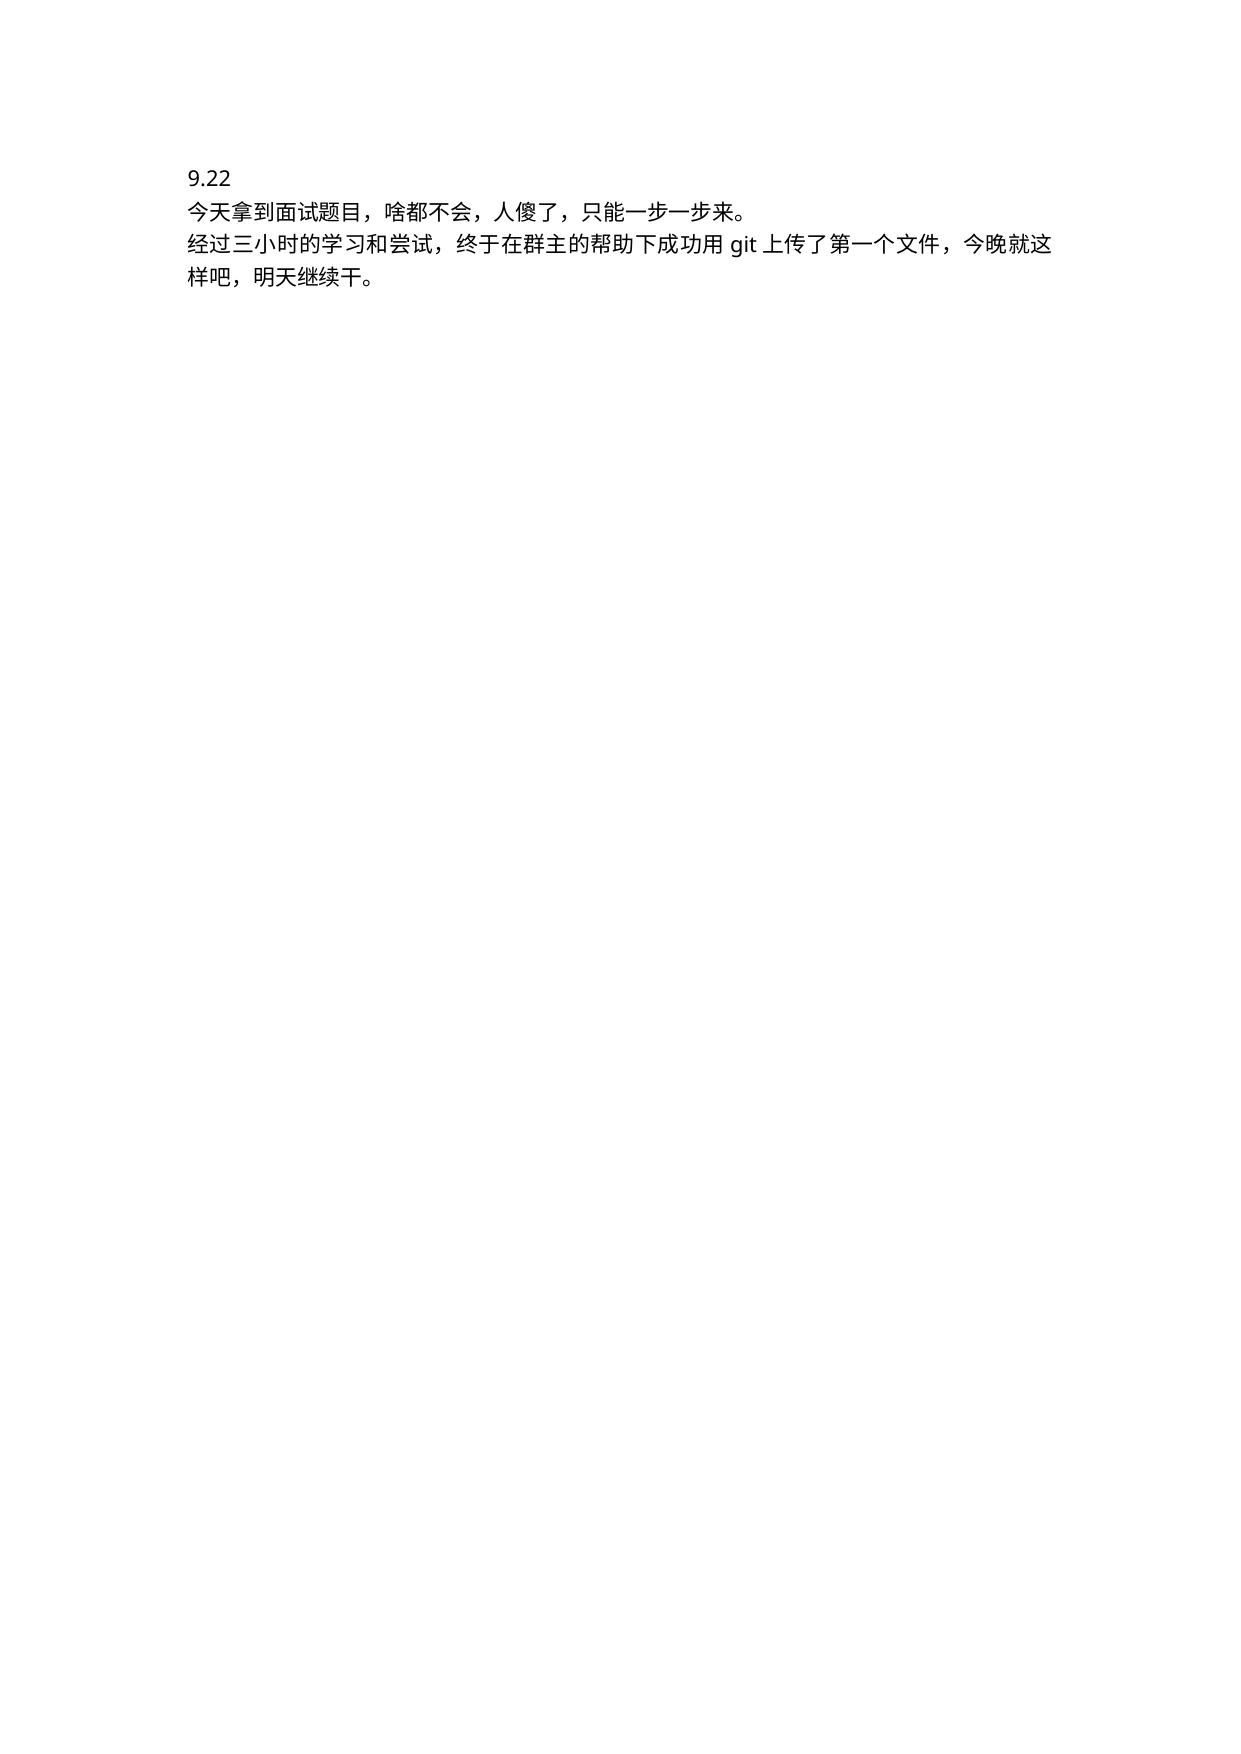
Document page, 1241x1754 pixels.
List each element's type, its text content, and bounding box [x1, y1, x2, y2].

text 经过三小时的学习和尝试，终于在群主的帮助下成功用git上传了第一个文件，今晚就这样吧，明天继续干。 [187, 227, 1053, 292]
text 今天拿到面试题目，啥都不会，人傻了，只能一步一步来。 [187, 194, 1053, 227]
text 9.22 [187, 162, 1053, 194]
